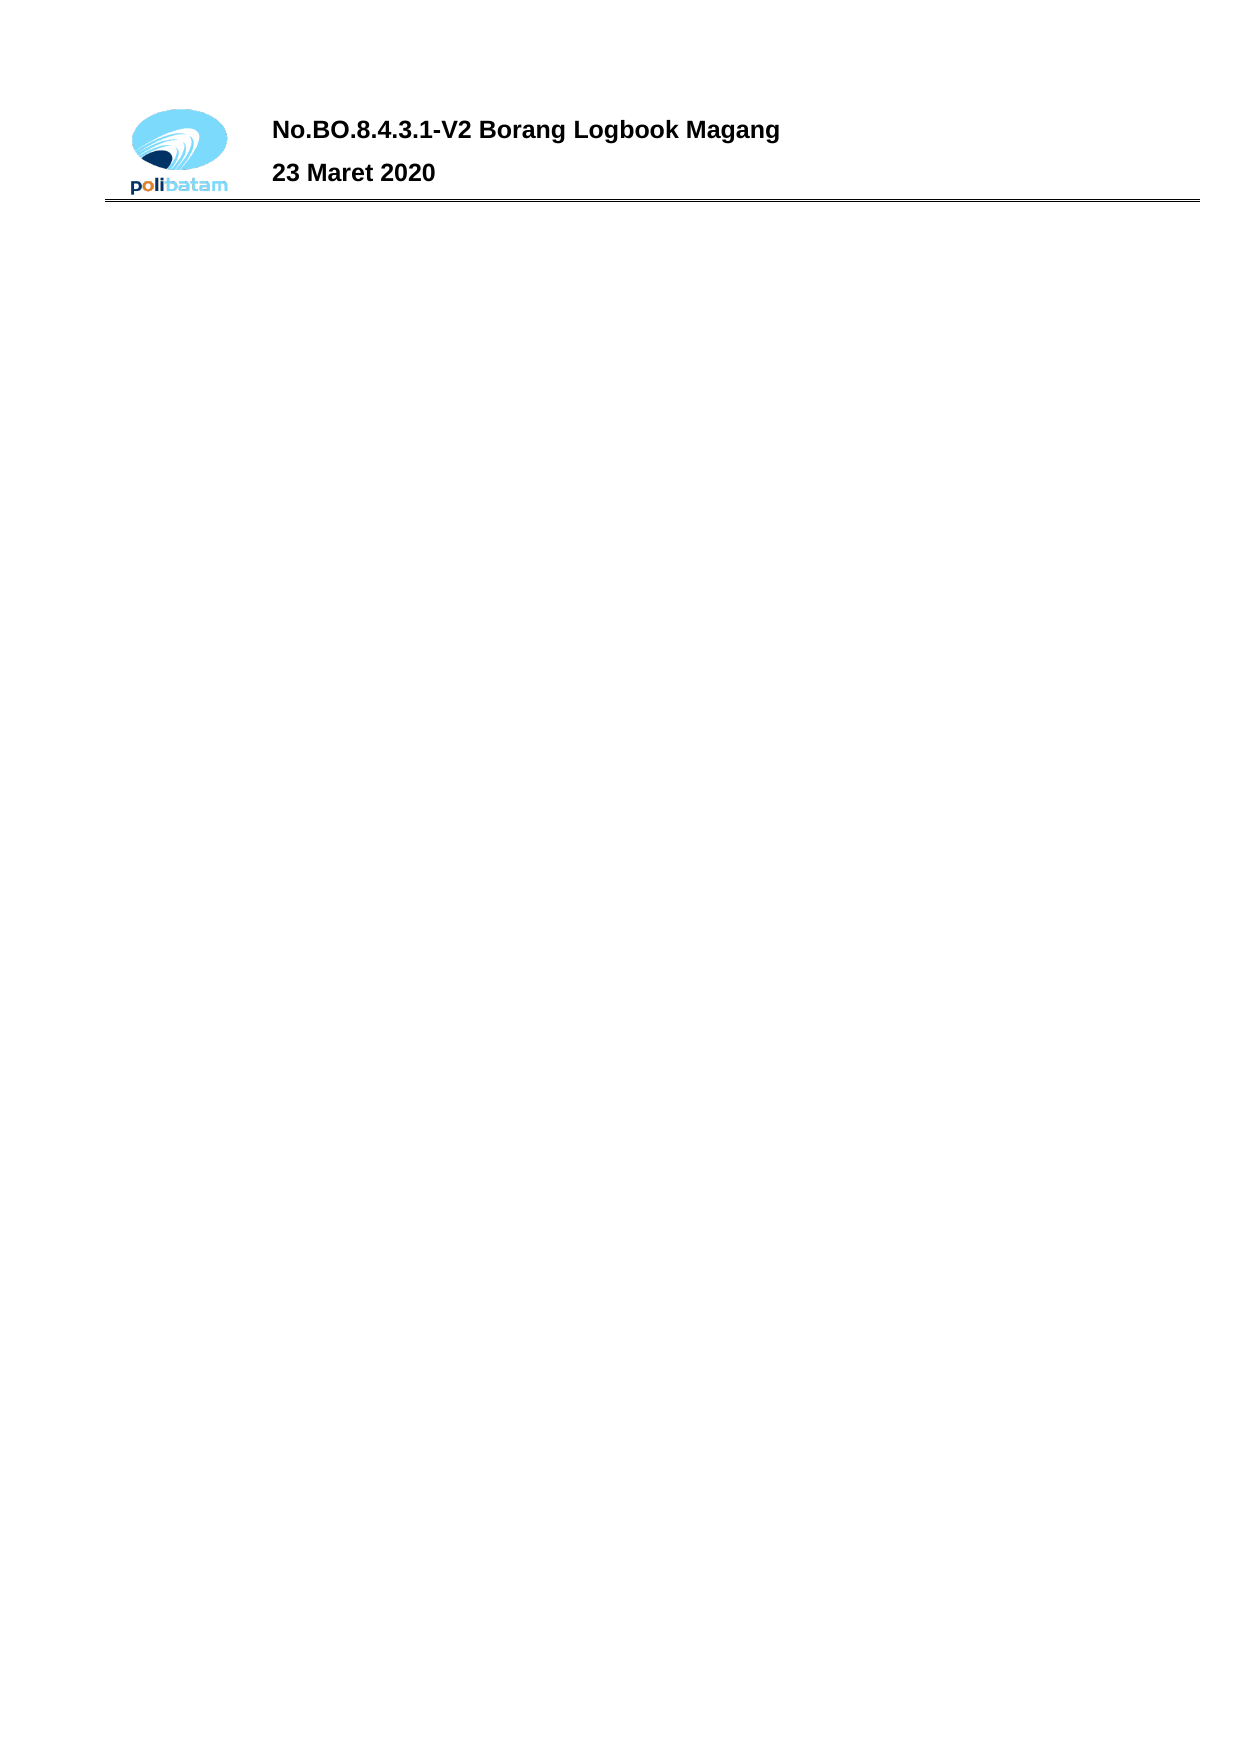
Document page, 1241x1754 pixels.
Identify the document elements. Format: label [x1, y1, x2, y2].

picture [116, 102, 240, 200]
